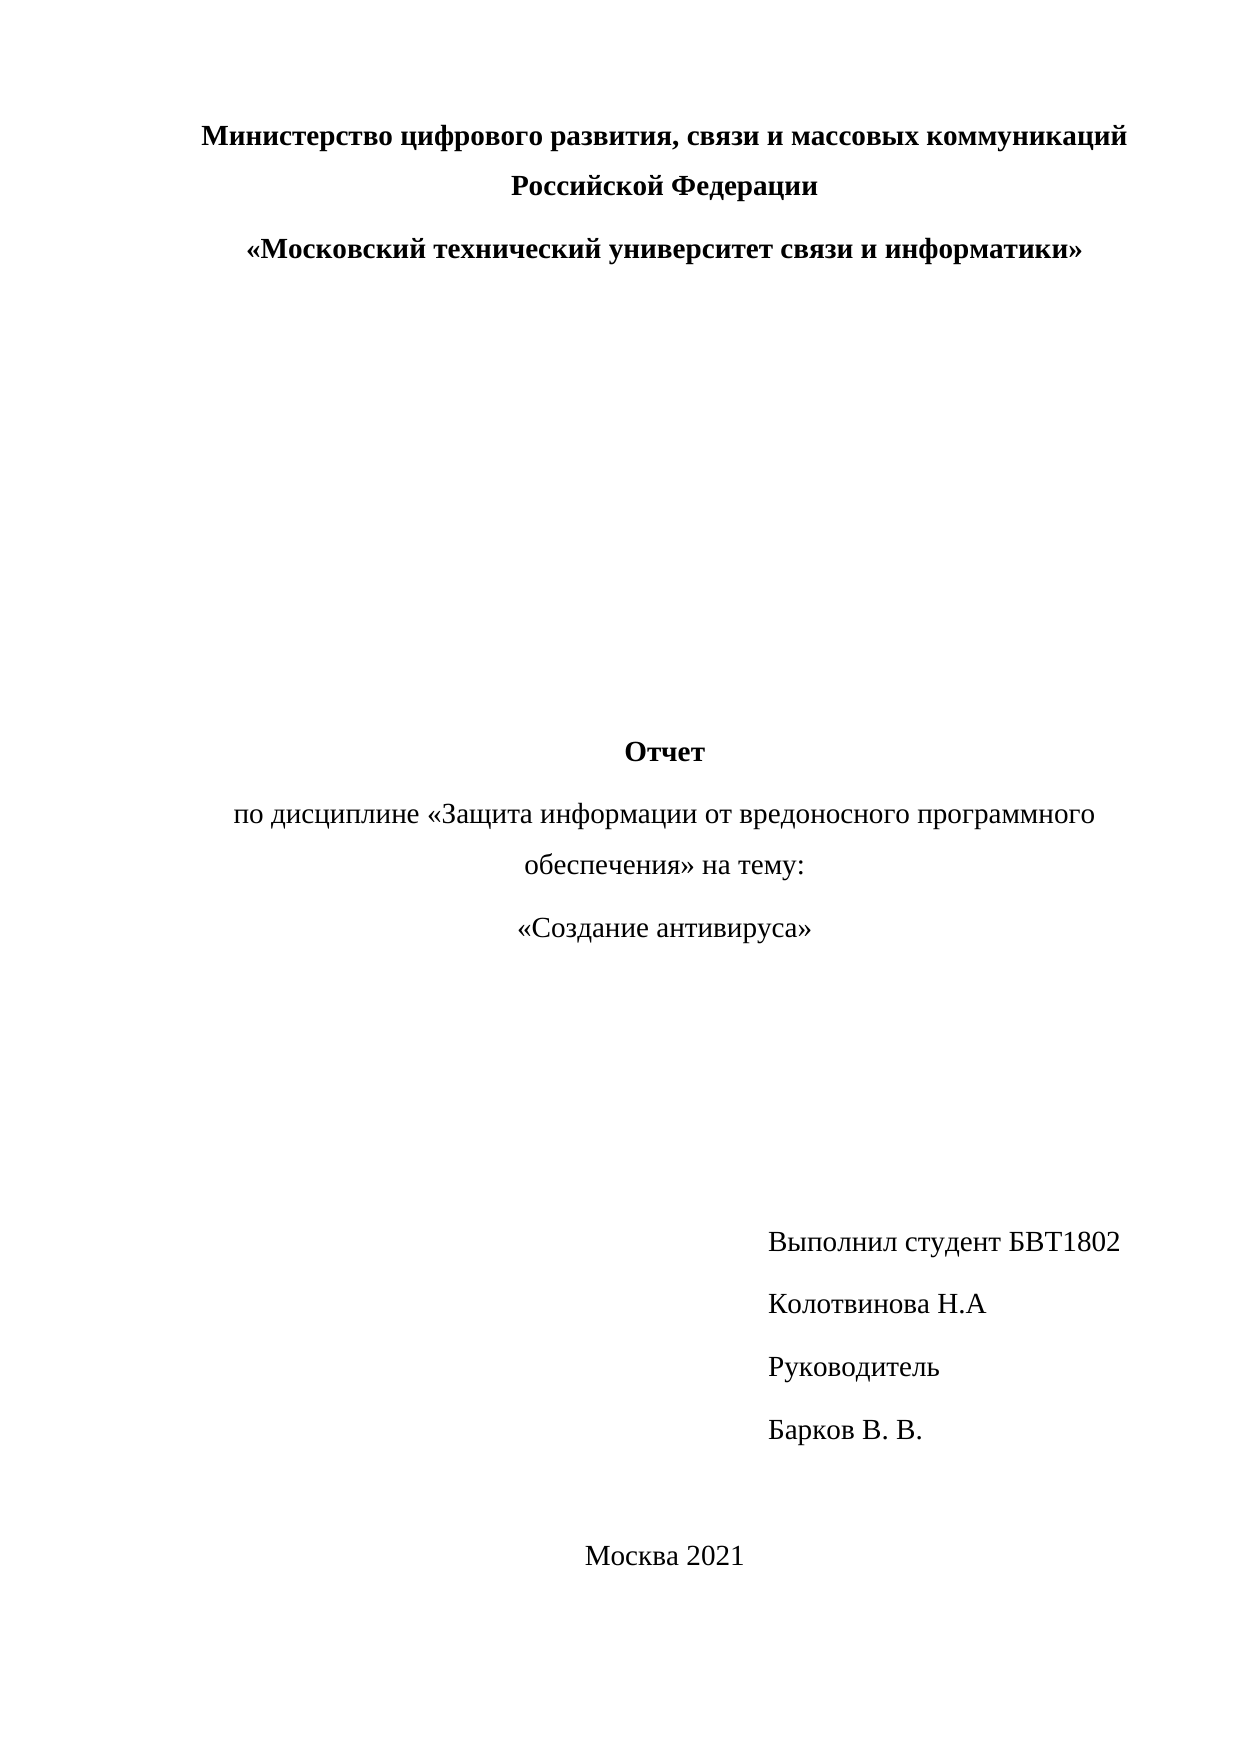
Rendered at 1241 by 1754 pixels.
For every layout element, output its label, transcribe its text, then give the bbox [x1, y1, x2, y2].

text Отчет [177, 734, 1152, 767]
text Выполнил студент БВТ1802 [177, 1224, 1152, 1257]
text «Московский технический университет связи и информатики» [177, 231, 1152, 265]
text Министерство цифрового развития, связи и массовых коммуникаций Российской Федерации [177, 118, 1152, 202]
text Москва 2021 [177, 1538, 1152, 1571]
text Колотвинова Н.А [177, 1287, 1152, 1320]
text Руководитель [177, 1349, 1152, 1383]
text по дисциплине «Защита информации от вредоносного программного обеспечения» на тему: [177, 797, 1152, 880]
text Барков В. В. [177, 1412, 1152, 1446]
text «Создание антивируса» [177, 910, 1152, 943]
